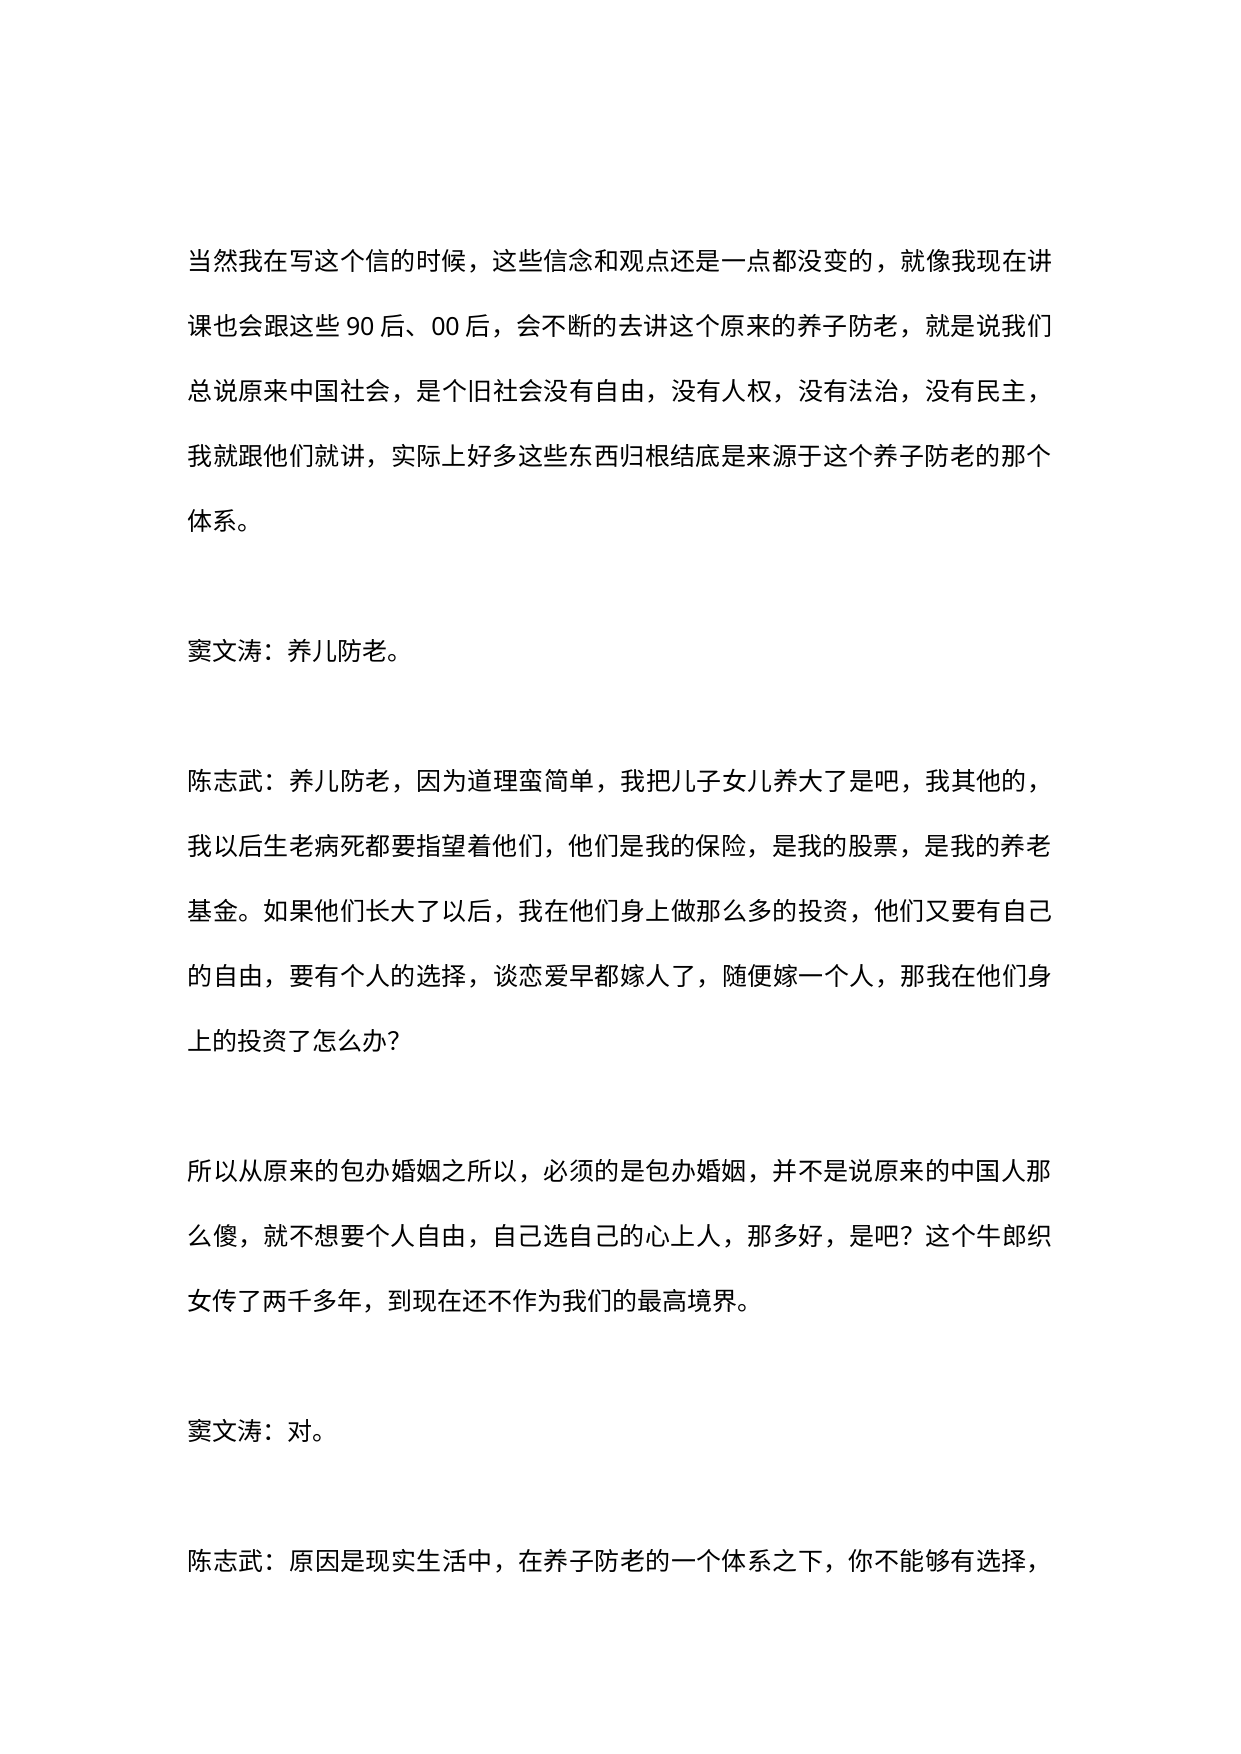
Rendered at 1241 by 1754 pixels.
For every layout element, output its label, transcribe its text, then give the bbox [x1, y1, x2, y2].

text 窦文涛：养儿防老。 [187, 617, 1053, 682]
text 陈志武：养儿防老，因为道理蛮简单，我把儿子女儿养大了是吧，我其他的，我以后生老病死都要指望着他们，他们是我的保险，是我的股票，是我的养老基金。如果他们长大了以后，我在他们身上做那么多的投资，他们又要有自己的自由，要有个人的选择，谈恋爱早都嫁人了，随便嫁一个人，那我在他们身上的投资了怎么办？ [187, 747, 1053, 1072]
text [187, 1527, 1053, 1592]
text 窦文涛：对。 [187, 1397, 1053, 1462]
text 当然我在写这个信的时候，这些信念和观点还是一点都没变的，就像我现在讲课也会跟这些90后、00后，会不断的去讲这个原来的养子防老，就是说我们总说原来中国社会，是个旧社会没有自由，没有人权，没有法治，没有民主，我就跟他们就讲，实际上好多这些东西归根结底是来源于这个养子防老的那个体系。 [187, 227, 1053, 552]
text 所以从原来的包办婚姻之所以，必须的是包办婚姻，并不是说原来的中国人那么傻，就不想要个人自由，自己选自己的心上人，那多好，是吧？这个牛郎织女传了两千多年，到现在还不作为我们的最高境界。 [187, 1137, 1053, 1332]
